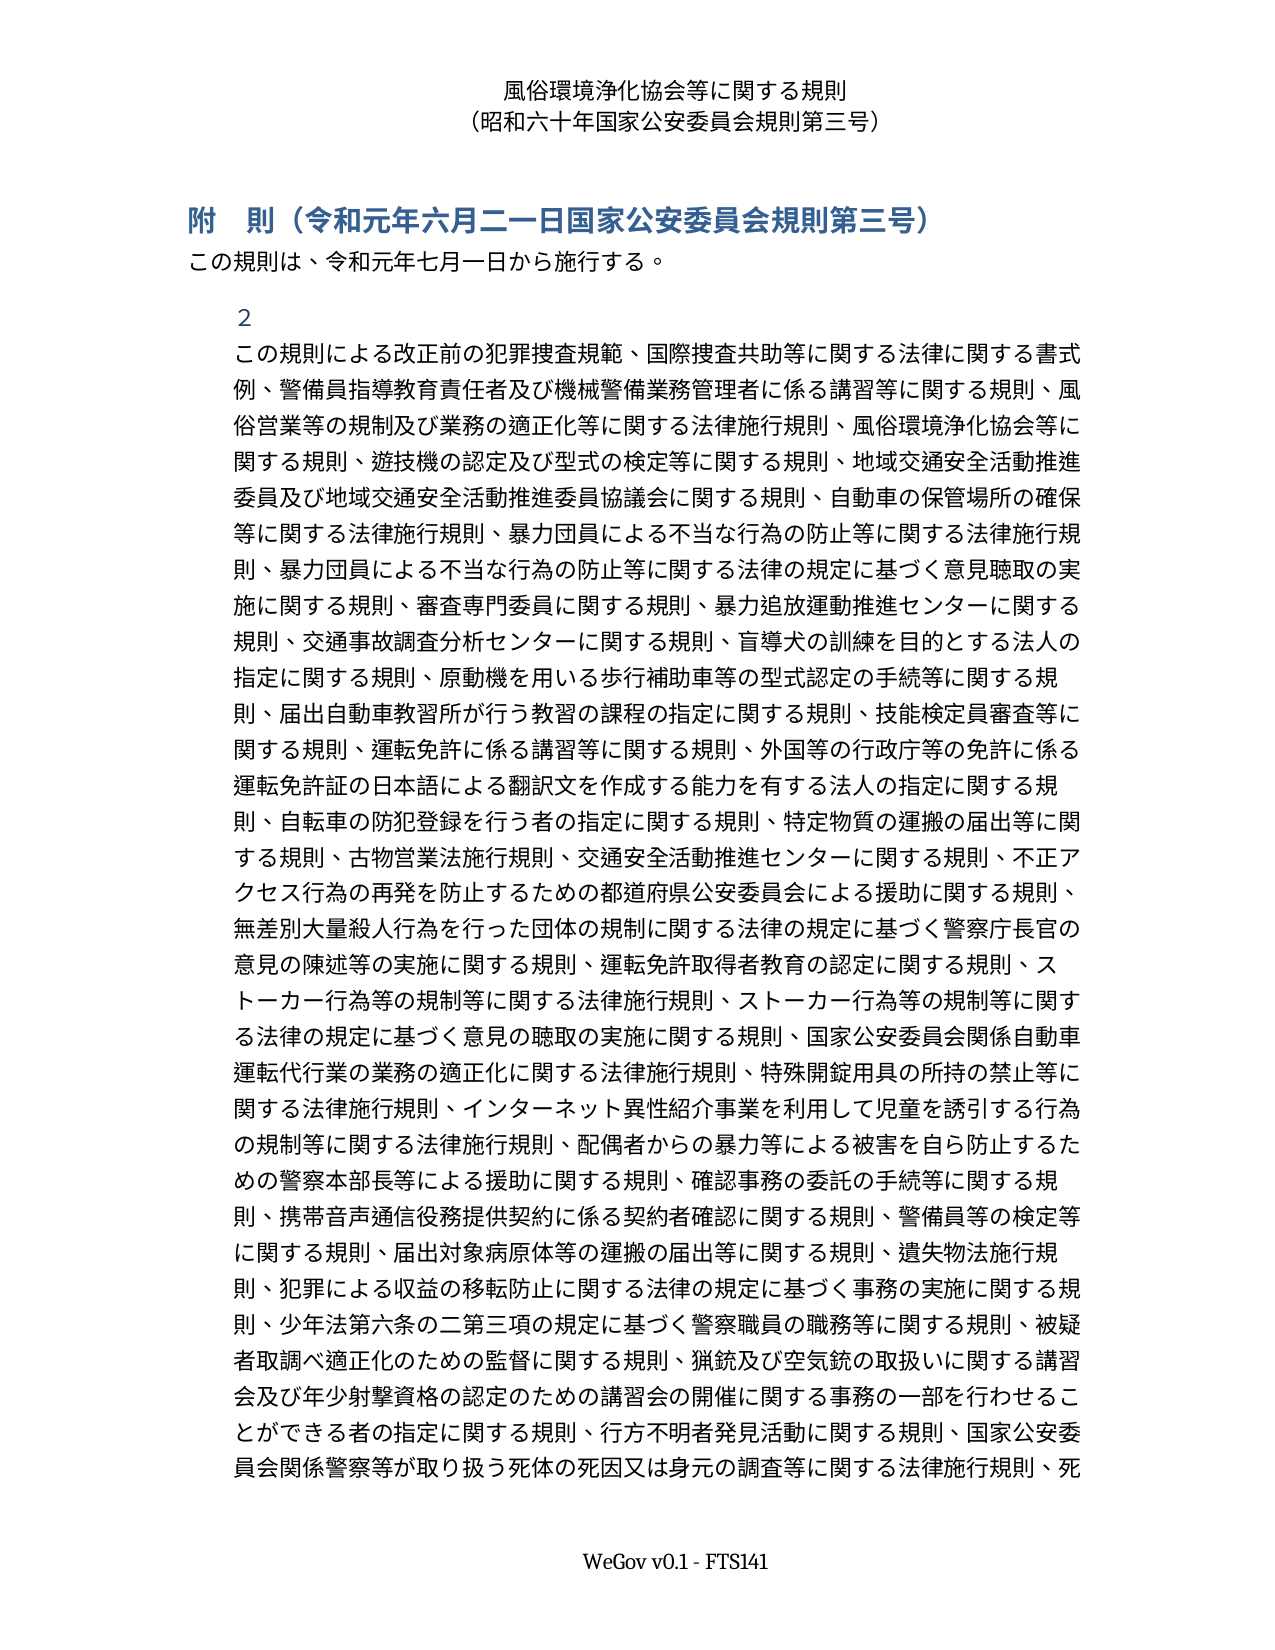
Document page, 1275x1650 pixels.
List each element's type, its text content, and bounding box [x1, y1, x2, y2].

text この規則は、令和元年七月一日から施行する。 [187, 246, 1087, 277]
subtitle ２ [233, 302, 1087, 334]
subtitle 附 則（令和元年六月二一日国家公安委員会規則第三号） [187, 200, 1087, 240]
